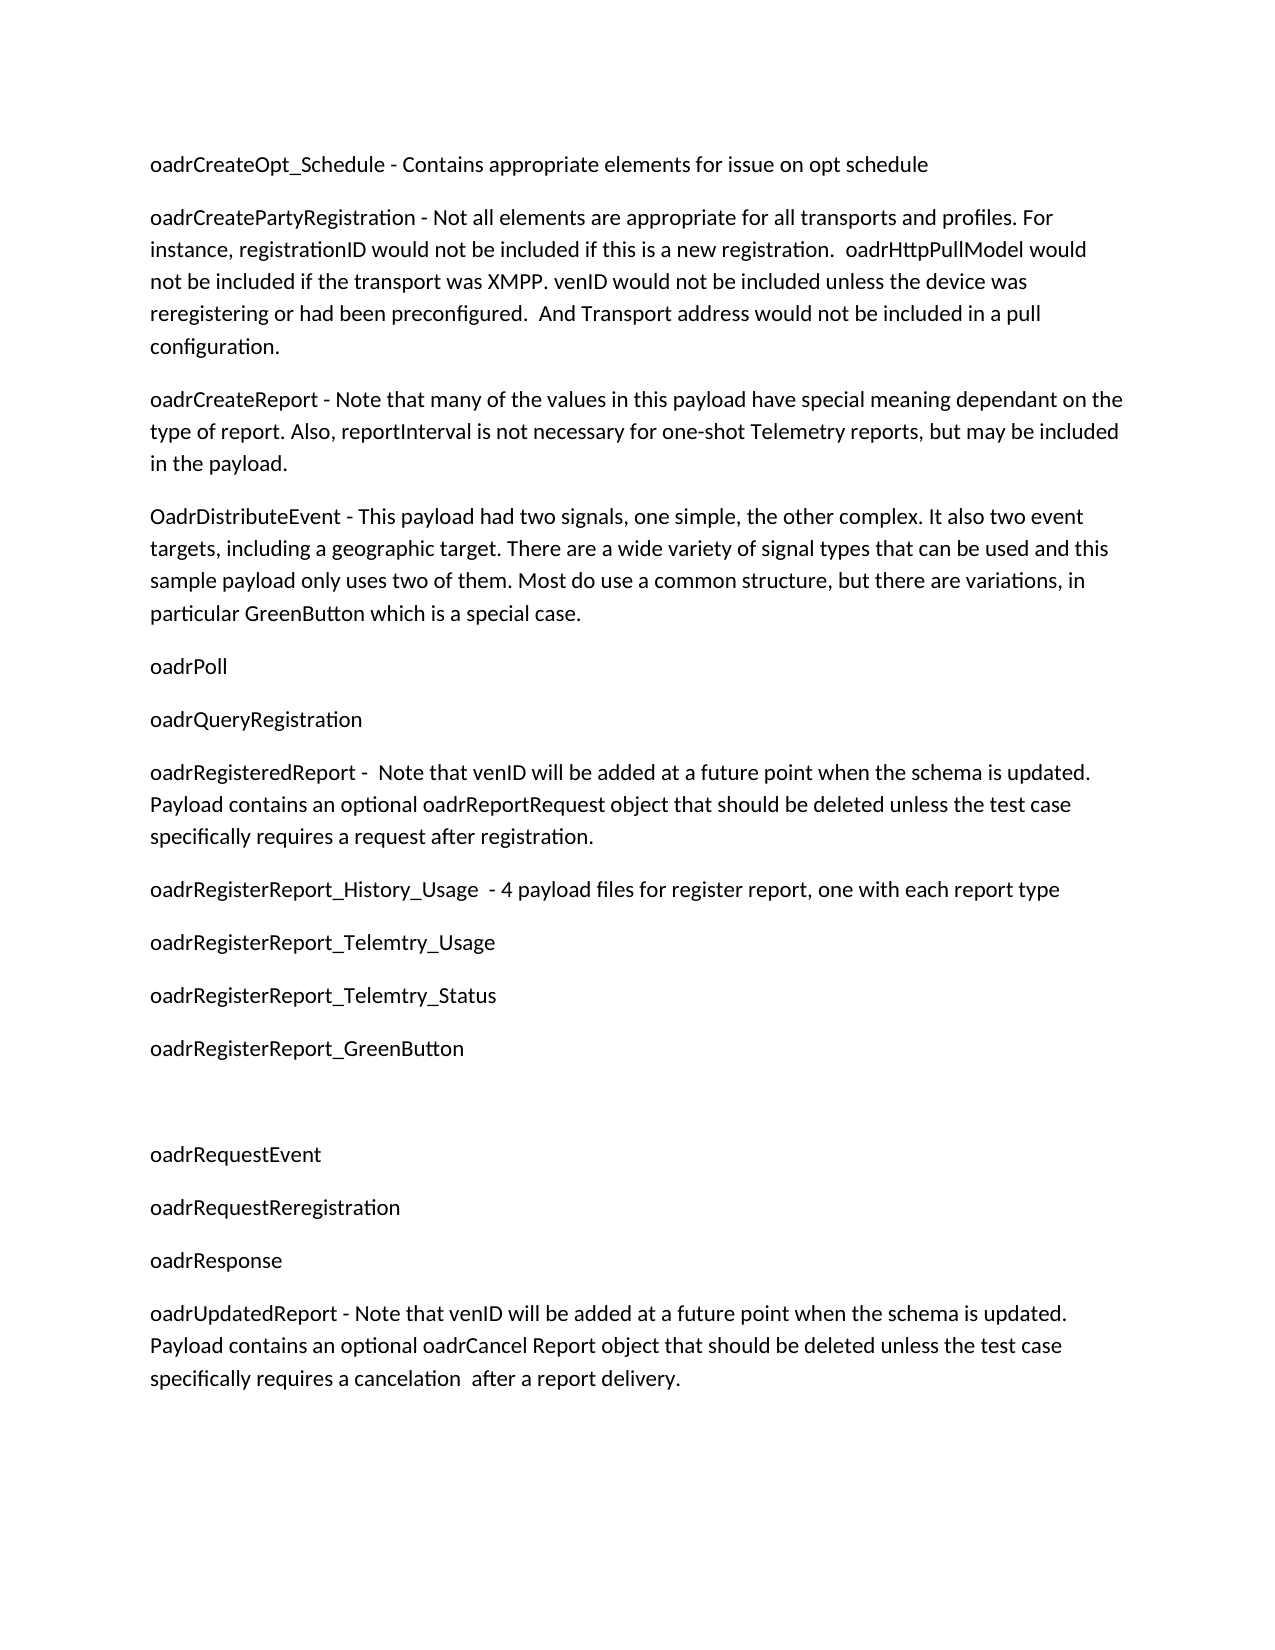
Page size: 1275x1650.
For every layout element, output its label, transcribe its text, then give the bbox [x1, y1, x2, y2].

text oadrRegisteredReport - Note that venID will be added at a future point when the schema is updated. Payload contains an optional oadrReportRequest object that should be deleted unless the test case specifically requires a request after registration. [150, 758, 1125, 850]
text oadrPoll [150, 652, 1125, 680]
text oadrRequestReregistration [150, 1193, 1125, 1221]
text oadrResponse [150, 1246, 1125, 1274]
text oadrRegisterReport_History_Usage - 4 payload files for register report, one with each report type [150, 875, 1125, 903]
text oadrRegisterReport_Telemtry_Status [150, 981, 1125, 1009]
text oadrCreateOpt_Schedule - Contains appropriate elements for issue on opt schedule [150, 150, 1125, 178]
text oadrRegisterReport_Telemtry_Usage [150, 928, 1125, 956]
text oadrQueryRegistration [150, 705, 1125, 733]
text OadrDistributeEvent - This payload had two signals, one simple, the other complex. It also two event targets, including a geographic target. There are a wide variety of signal types that can be used and this sample payload only uses two of them. Most do use a common structure, but there are variations, in particular GreenButton which is a special case. [150, 502, 1125, 627]
text oadrCreatePartyRegistration - Not all elements are appropriate for all transports and profiles. For instance, registrationID would not be included if this is a new registration. oadrHttpPullModel would not be included if the transport was XMPP. venID would not be included unless the device was reregistering or had been preconfigured. And Transport address would not be included in a pull configuration. [150, 203, 1125, 360]
text oadrRegisterReport_GreenButton [150, 1034, 1125, 1062]
text oadrUpdatedReport - Note that venID will be added at a future point when the schema is updated. Payload contains an optional oadrCancel Report object that should be deleted unless the test case specifically requires a cancelation after a report delivery. [150, 1299, 1125, 1392]
text oadrRequestEvent [150, 1140, 1125, 1168]
text oadrCreateReport - Note that many of the values in this payload have special meaning dependant on the type of report. Also, reportInterval is not necessary for one-shot Telemetry reports, but may be included in the payload. [150, 385, 1125, 477]
